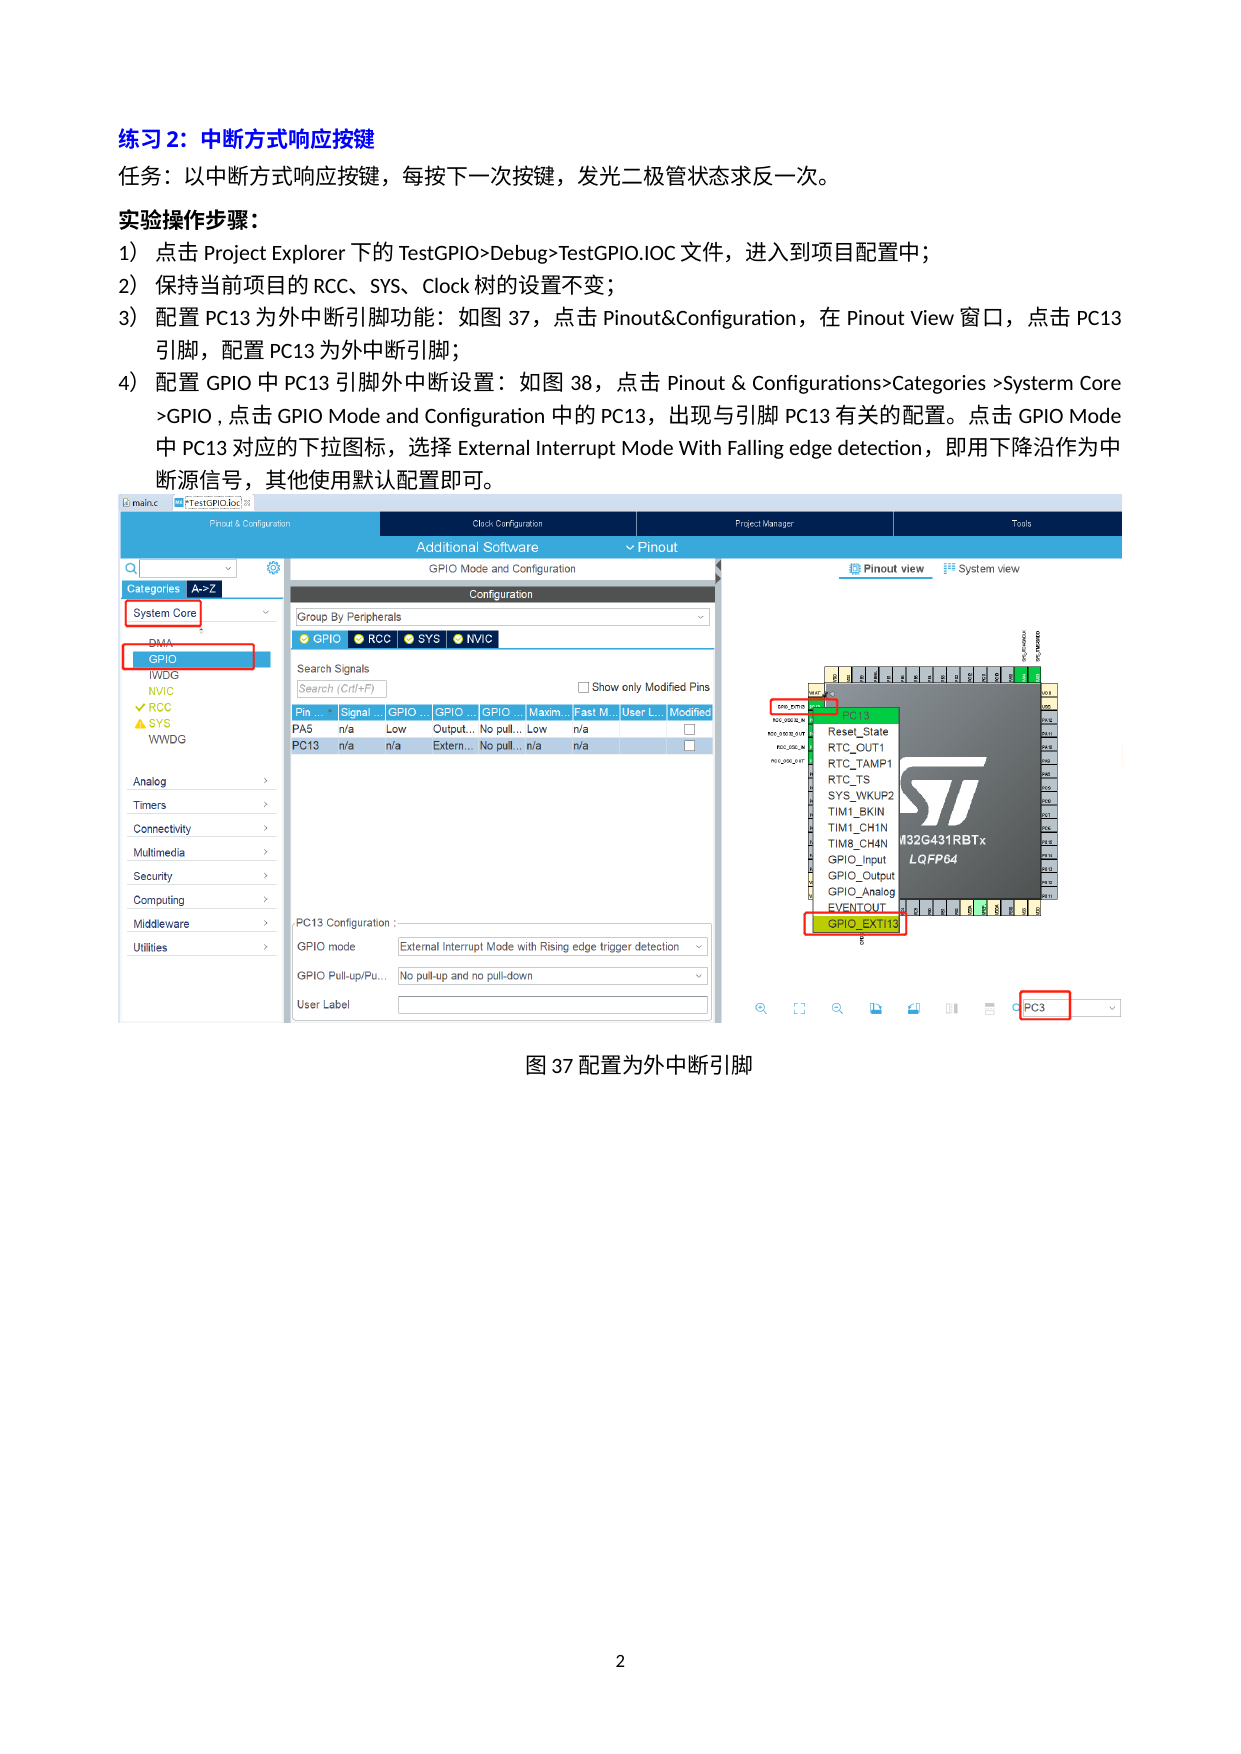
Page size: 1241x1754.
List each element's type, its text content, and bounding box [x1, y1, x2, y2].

list 图37 配置为外中断引脚 [156, 1047, 1122, 1080]
text 任务：以中断方式响应按键，每按下一次按键，发光二极管状态求反一次。 [118, 158, 1122, 191]
list 配置GPIO中PC13引脚外中断设置：如图38，点击Pinout & Configurations>Categories >Systerm Core >GPIO , 点击GPIO Mode and Configuration 中的PC13，出现与引脚PC13有关的配置。点击GPIO Mode 中PC13对应的下拉图标，选择External Interrupt Mode With Falling edge detection，即用下降沿作为中断源信号，其他使用默认配置即可。 [118, 365, 1122, 494]
text 实验操作步骤： [118, 202, 1122, 235]
picture [118, 494, 1123, 1023]
list 配置PC13为外中断引脚功能：如图37，点击Pinout&Configuration，在Pinout View窗口，点击PC13引脚，配置PC13为外中断引脚； [118, 300, 1122, 365]
list 点击Project Explorer 下的TestGPIO>Debug>TestGPIO.IOC文件，进入到项目配置中； [118, 235, 1122, 267]
list 保持当前项目的RCC、SYS、Clock树的设置不变； [118, 267, 1122, 300]
subtitle 练习2：中断方式响应按键 [118, 121, 1122, 154]
